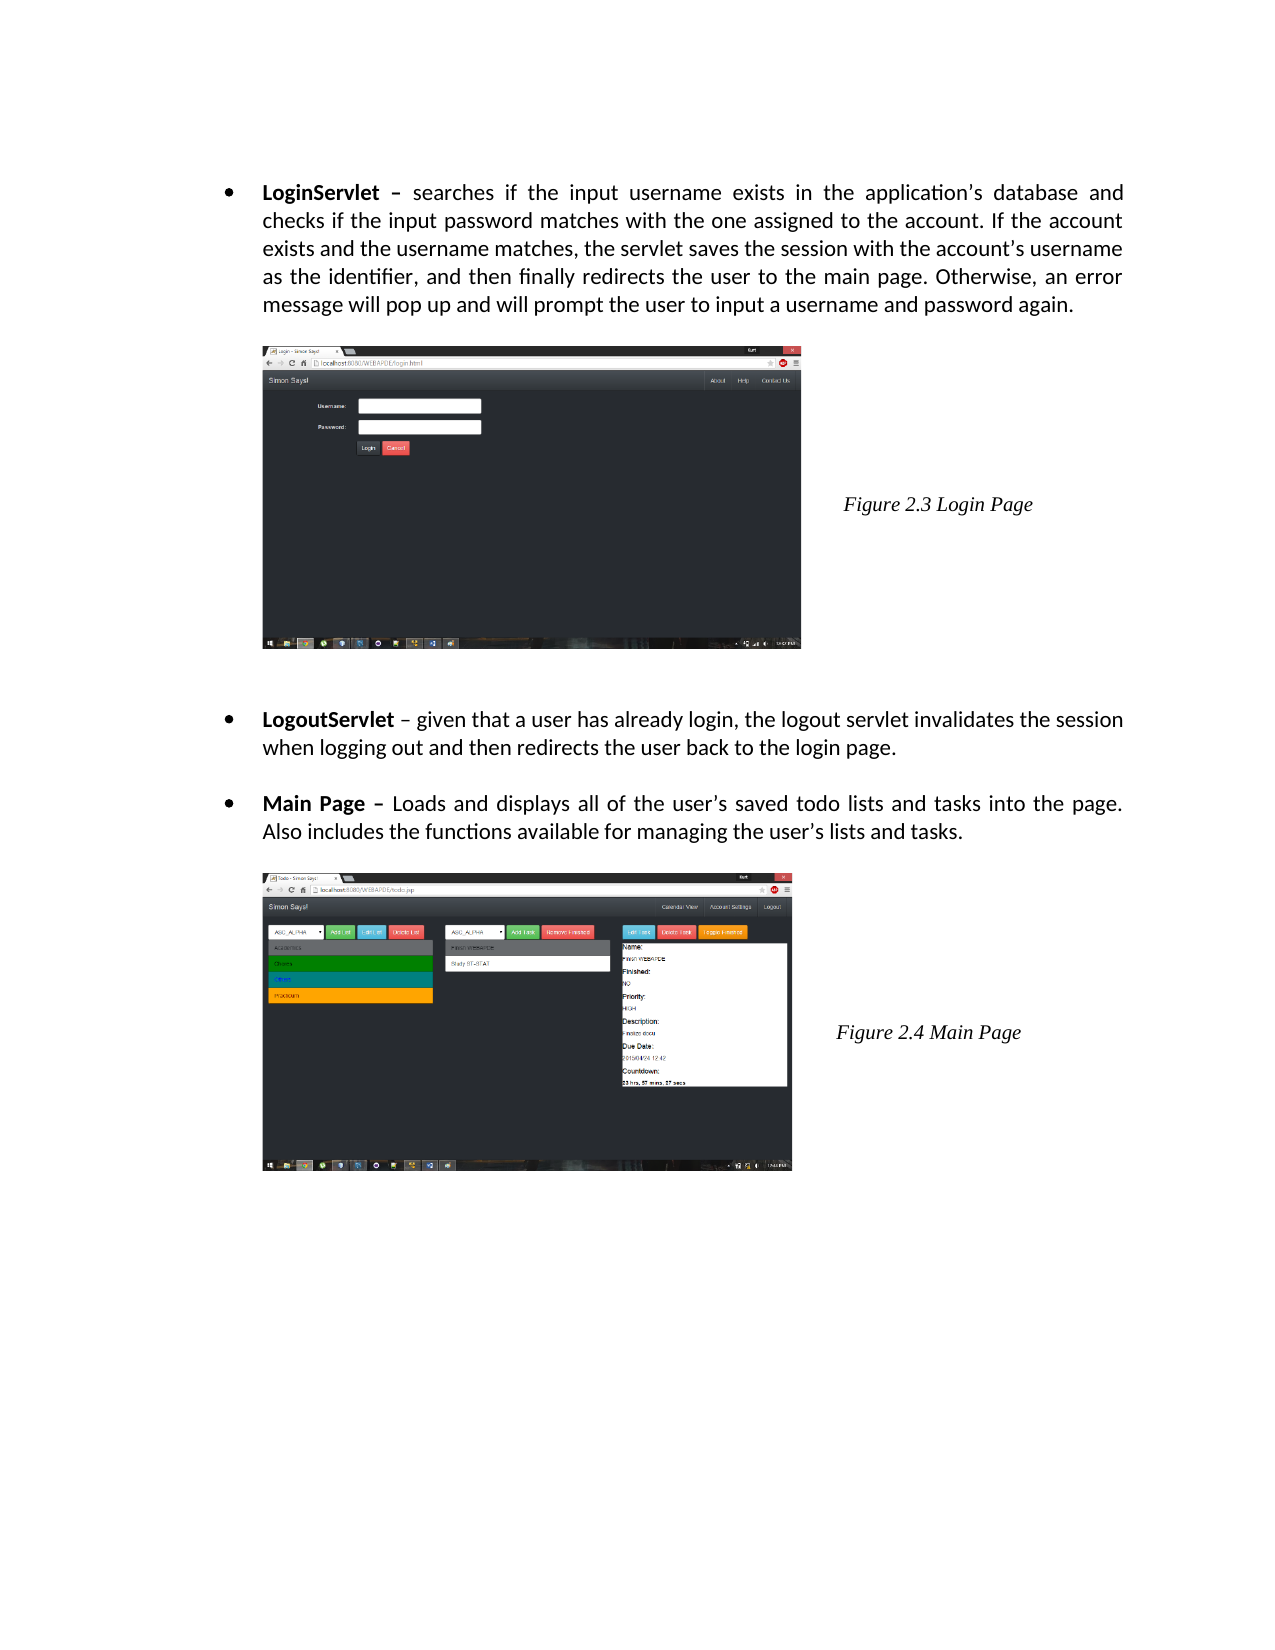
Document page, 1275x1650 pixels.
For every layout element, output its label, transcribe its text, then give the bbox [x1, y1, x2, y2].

list LogoutServlet – given that a user has already login, the logout servlet invalidates the session when logging out and then redirects the user back to the login page. [225, 705, 1125, 761]
list Main Page – Loads and displays all of the user’s saved todo lists and tasks into the page. Also includes the functions available for managing the user’s lists and tasks. [225, 789, 1125, 845]
picture [262, 346, 802, 649]
list LoginServlet – searches if the input username exists in the application’s database and checks if the input password matches with the one assigned to the account. If the account exists and the username matches, the servlet saves the session with the account’s username as the identifier, and then finally redirects the user to the main page. Otherwise, an error message will pop up and will prompt the user to input a username and password again. [225, 178, 1125, 318]
picture [262, 873, 793, 1171]
